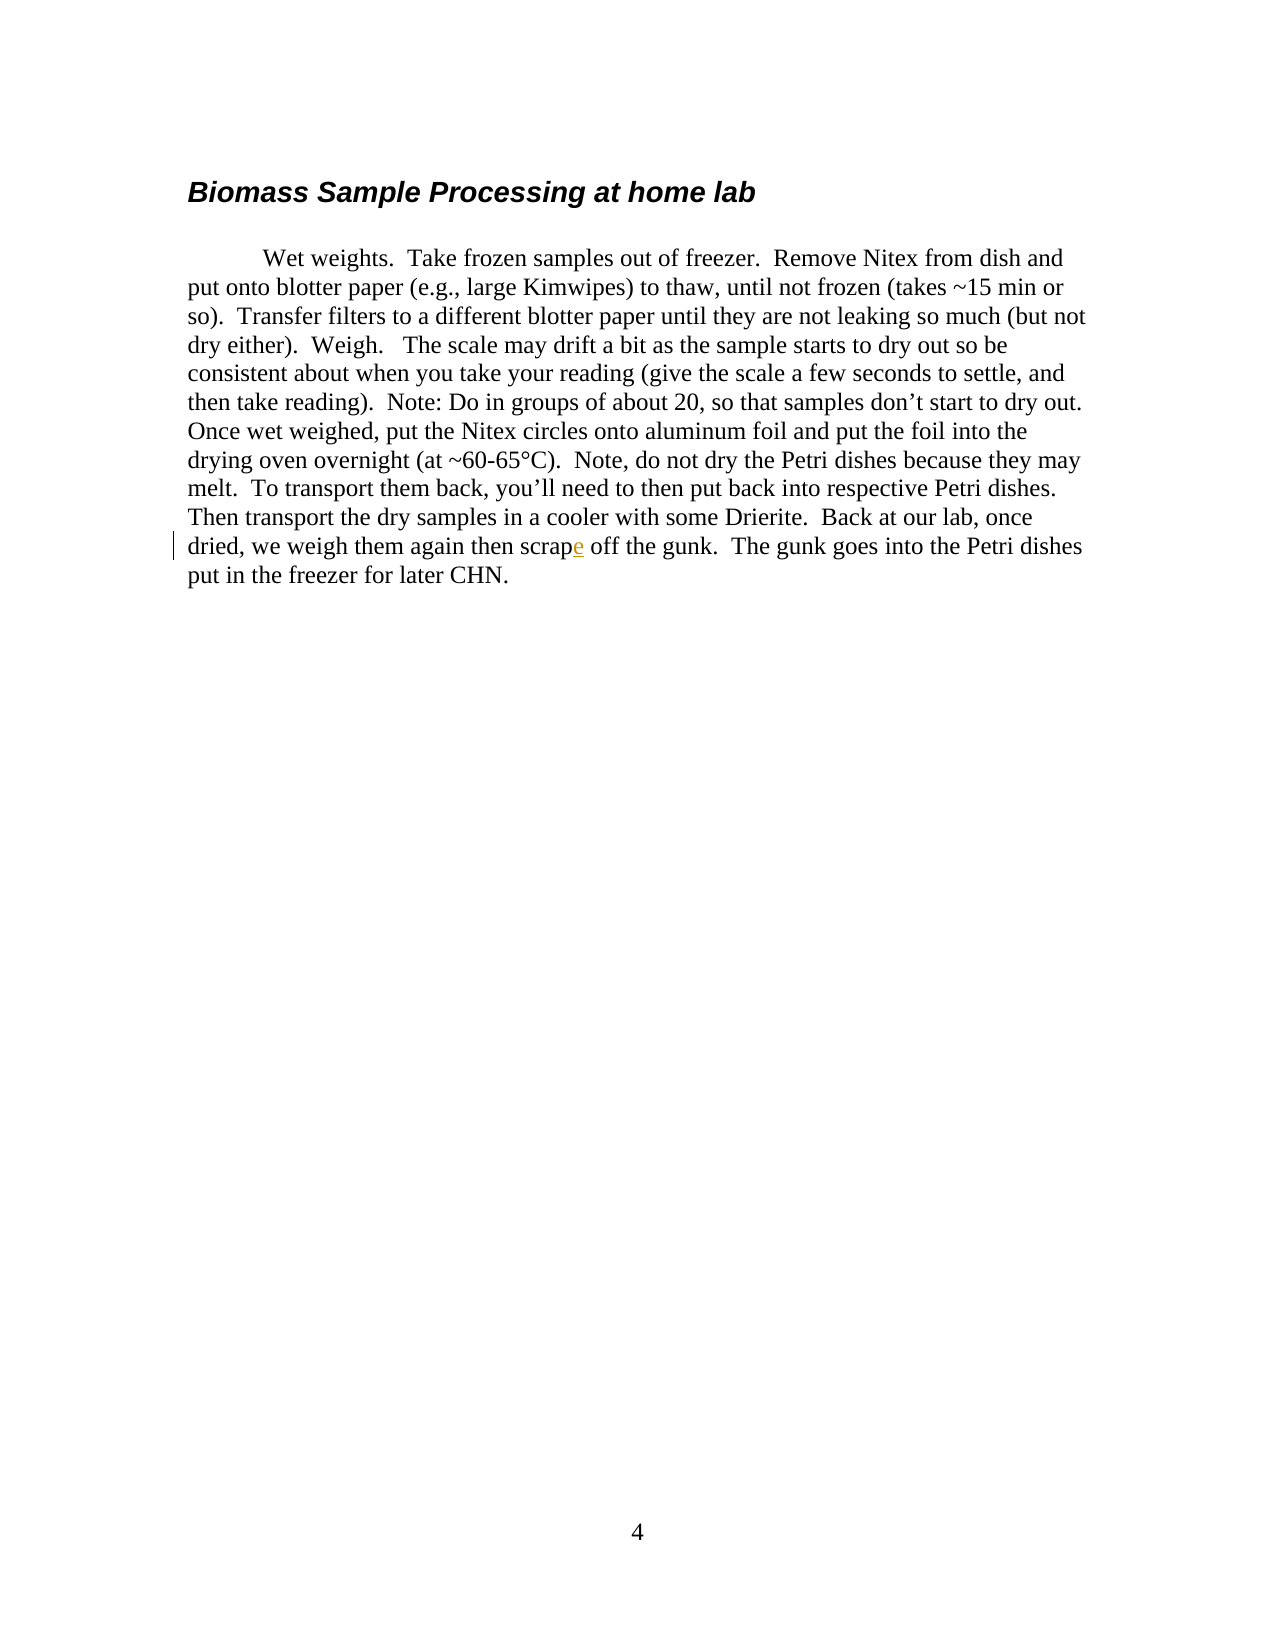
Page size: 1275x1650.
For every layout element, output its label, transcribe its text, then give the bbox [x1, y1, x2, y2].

subtitle Biomass Sample Processing at home lab [187, 175, 1087, 208]
text Once wet weighed, put the Nitex circles onto aluminum foil and put the foil into the drying oven overnight (at ~60-65°C). Note, do not dry the Petri dishes because they may melt. To transport them back, you’ll need to then put back into respective Petri dishes. Then transport the dry samples in a cooler with some Drierite. Back at our lab, once dried, we weigh them again then scrap off the gunk. The gunk goes into the Petri dishes put in the freezer for later CHN. [187, 416, 1087, 588]
text Wet weights. Take frozen samples out of freezer. Remove Nitex from dish and put onto blotter paper (e.g., large Kimwipes) to thaw, until not frozen (takes ~15 min or so). Transfer filters to a different blotter paper until they are not leaking so much (but not dry either). Weigh. The scale may drift a bit as the sample starts to dry out so be consistent about when you take your reading (give the scale a few seconds to settle, and then take reading). Note: Do in groups of about 20, so that samples don’t start to dry out. [187, 243, 1087, 416]
